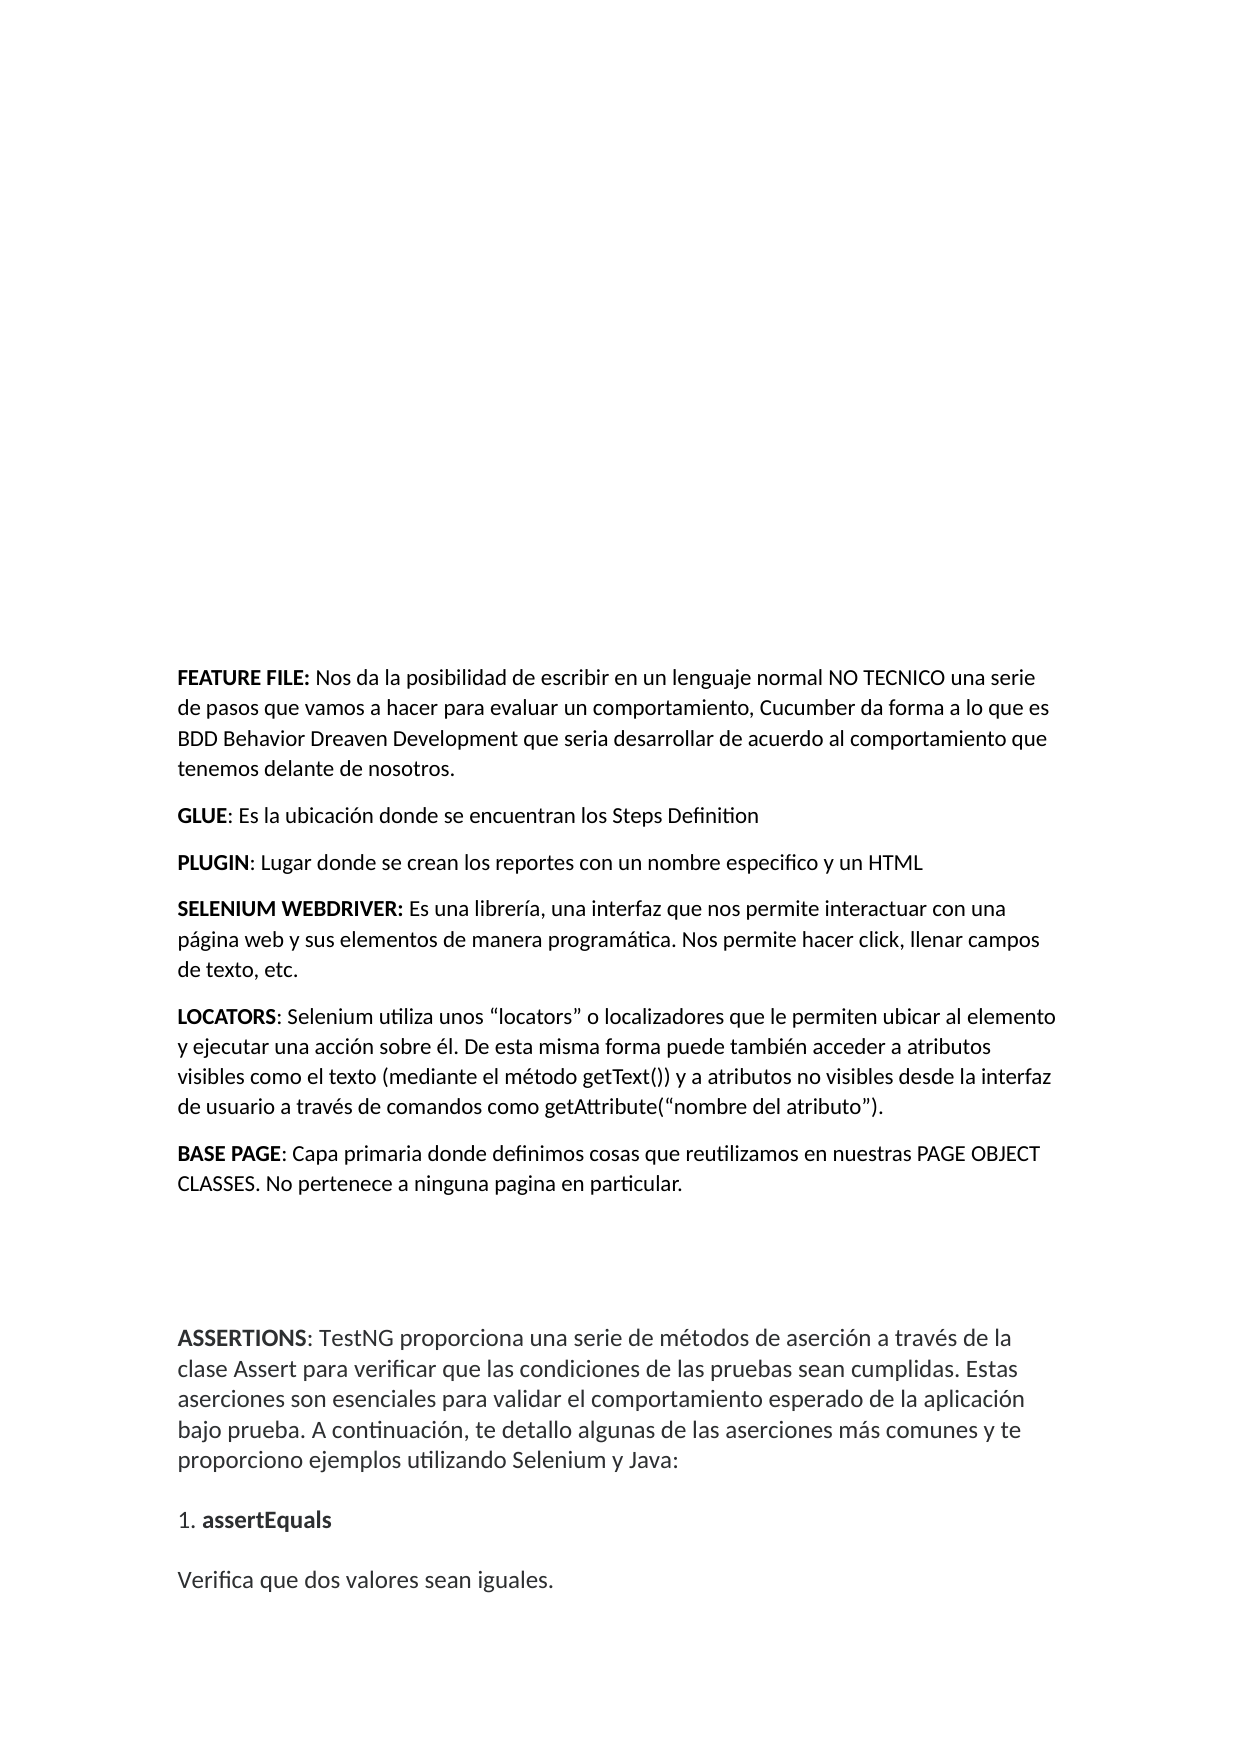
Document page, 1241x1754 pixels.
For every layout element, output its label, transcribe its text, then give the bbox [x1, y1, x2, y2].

text 1. assertEquals [177, 1504, 1063, 1535]
text GLUE: Es la ubicación donde se encuentran los Steps Definition [177, 801, 1063, 829]
text Verifica que dos valores sean iguales. [177, 1564, 1063, 1594]
text LOCATORS: Selenium utiliza unos “locators” o localizadores que le permiten ubicar al elemento y ejecutar una acción sobre él. De esta misma forma puede también acceder a atributos visibles como el texto (mediante el método getText()) y a atributos no visibles desde la interfaz de usuario a través de comandos como getAttribute(“nombre del atributo”). [177, 1002, 1063, 1120]
text FEATURE FILE: Nos da la posibilidad de escribir en un lenguaje normal NO TECNICO una serie de pasos que vamos a hacer para evaluar un comportamiento, Cucumber da forma a lo que es BDD Behavior Dreaven Development que seria desarrollar de acuerdo al comportamiento que tenemos delante de nosotros. [177, 663, 1063, 782]
text SELENIUM WEBDRIVER: Es una librería, una interfaz que nos permite interactuar con una página web y sus elementos de manera programática. Nos permite hacer click, llenar campos de texto, etc. [177, 894, 1063, 983]
text BASE PAGE: Capa primaria donde definimos cosas que reutilizamos en nuestras PAGE OBJECT CLASSES. No pertenece a ninguna pagina en particular. [177, 1139, 1063, 1197]
text ASSERTIONS: TestNG proporciona una serie de métodos de aserción a través de la clase Assert para verificar que las condiciones de las pruebas sean cumplidas. Estas aserciones son esenciales para validar el comportamiento esperado de la aplicación bajo prueba. A continuación, te detallo algunas de las aserciones más comunes y te proporciono ejemplos utilizando Selenium y Java: [177, 1323, 1063, 1475]
text PLUGIN: Lugar donde se crean los reportes con un nombre especifico y un HTML [177, 848, 1063, 876]
